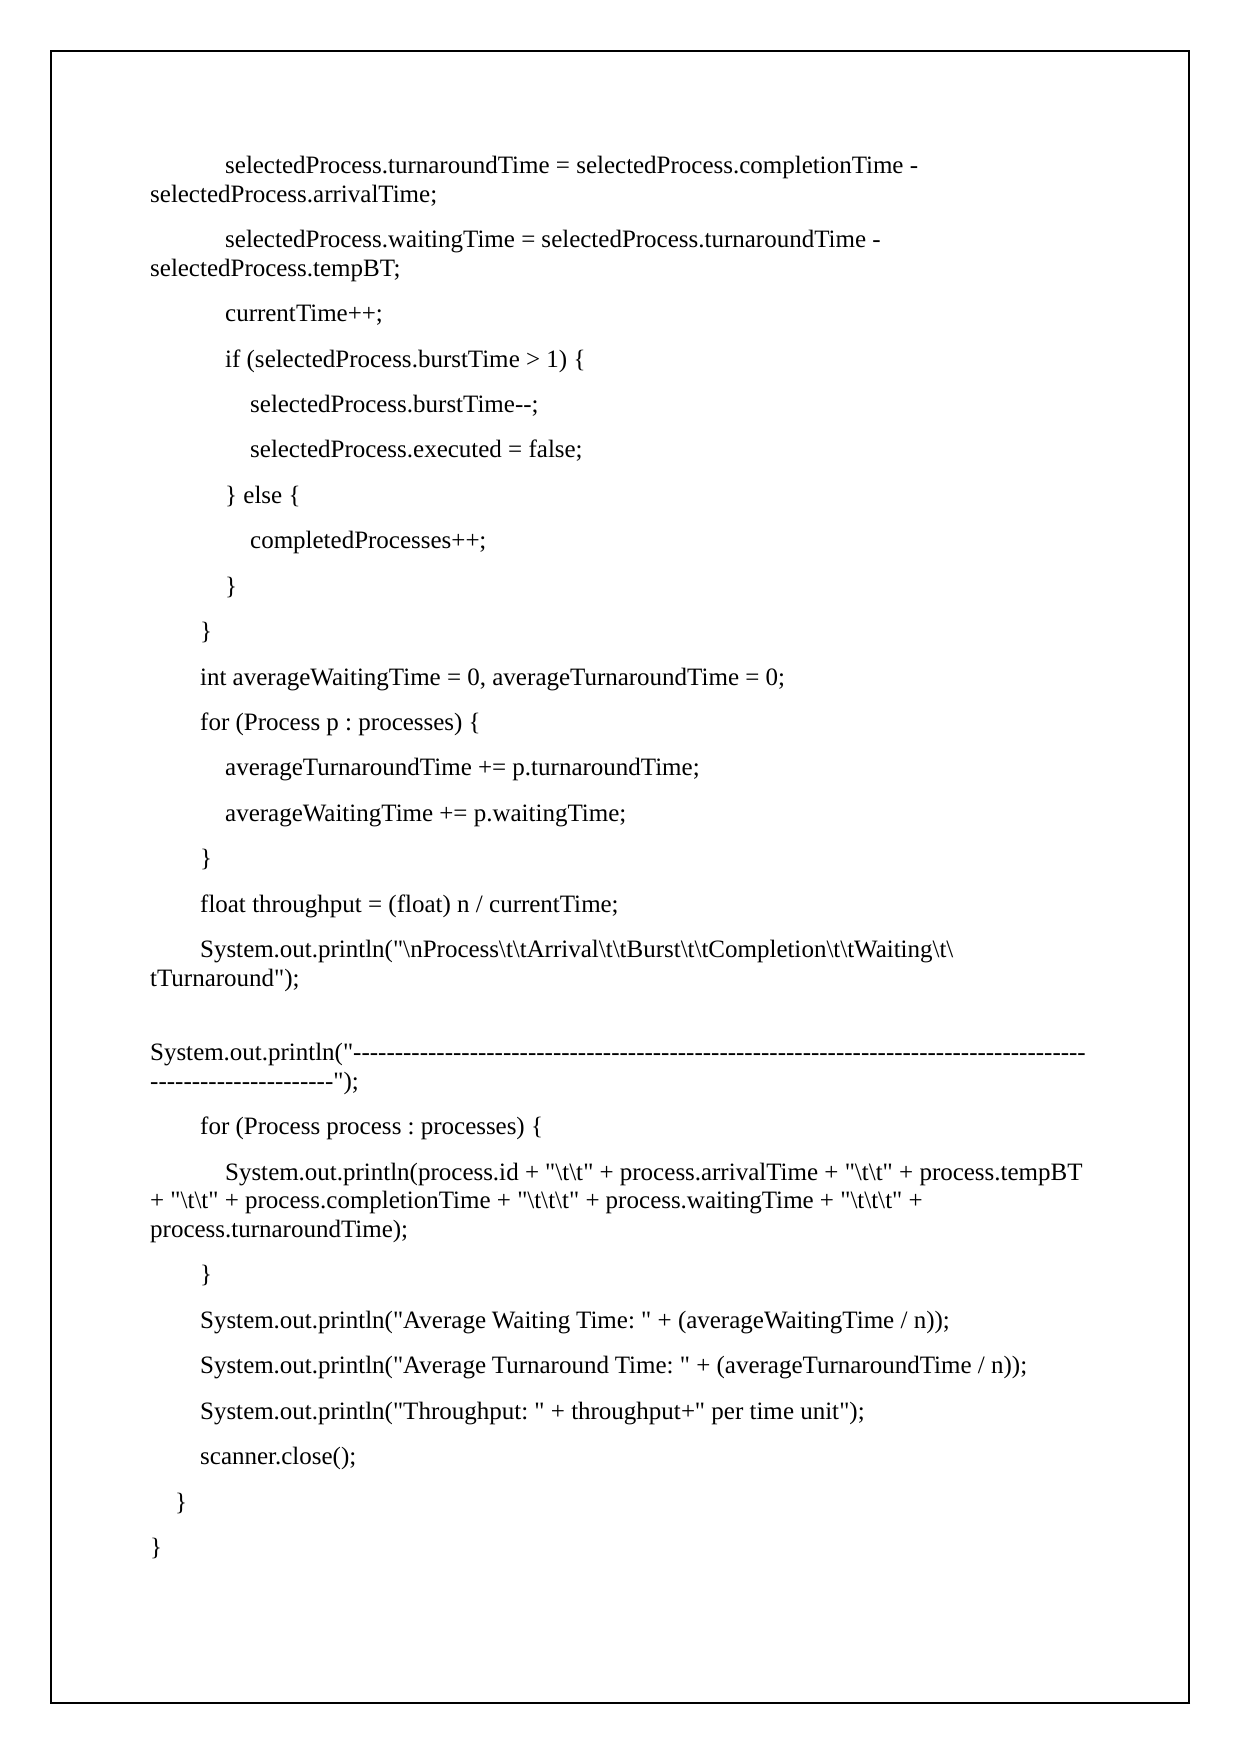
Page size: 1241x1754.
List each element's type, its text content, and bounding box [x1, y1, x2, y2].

text averageTurnaroundTime += p.turnaroundTime; [150, 752, 1090, 781]
text int averageWaitingTime = 0, averageTurnaroundTime = 0; [150, 662, 1090, 690]
text selectedProcess.waitingTime = selectedProcess.turnaroundTime - selectedProcess.tempBT; [150, 224, 1090, 282]
text System.out.println("Throughput: " + throughput+" per time unit"); [150, 1396, 1090, 1424]
text selectedProcess.executed = false; [150, 434, 1090, 463]
text if (selectedProcess.burstTime > 1) { [150, 344, 1090, 372]
text for (Process p : processes) { [150, 707, 1090, 736]
text } [150, 1259, 1090, 1288]
text } [150, 571, 1090, 599]
text System.out.println("Average Waiting Time: " + (averageWaitingTime / n)); [150, 1305, 1090, 1334]
text } [150, 1532, 1090, 1561]
text } [150, 1487, 1090, 1515]
text selectedProcess.burstTime--; [150, 389, 1090, 418]
text System.out.println(process.id + "\t\t" + process.arrivalTime + "\t\t" + process.tempBT + "\t\t" + process.completionTime + "\t\t\t" + process.waitingTime + "\t\t\t" + process.turnaroundTime); [150, 1157, 1090, 1243]
text selectedProcess.turnaroundTime = selectedProcess.completionTime - selectedProcess.arrivalTime; [150, 150, 1090, 207]
text System.out.println("Average Turnaround Time: " + (averageTurnaroundTime / n)); [150, 1350, 1090, 1379]
text } [150, 616, 1090, 645]
text currentTime++; [150, 298, 1090, 327]
text } [150, 843, 1090, 872]
text } else { [150, 480, 1090, 509]
text System.out.println("--------------------------------------------------------------------------------------------------------------"); [150, 1008, 1090, 1094]
text System.out.println("\nProcess\t\tArrival\t\tBurst\t\tCompletion\t\tWaiting\t\tTurnaround"); [150, 934, 1090, 992]
text scanner.close(); [150, 1441, 1090, 1470]
text completedProcesses++; [150, 525, 1090, 554]
text averageWaitingTime += p.waitingTime; [150, 798, 1090, 827]
text float throughput = (float) n / currentTime; [150, 889, 1090, 917]
text for (Process process : processes) { [150, 1111, 1090, 1140]
